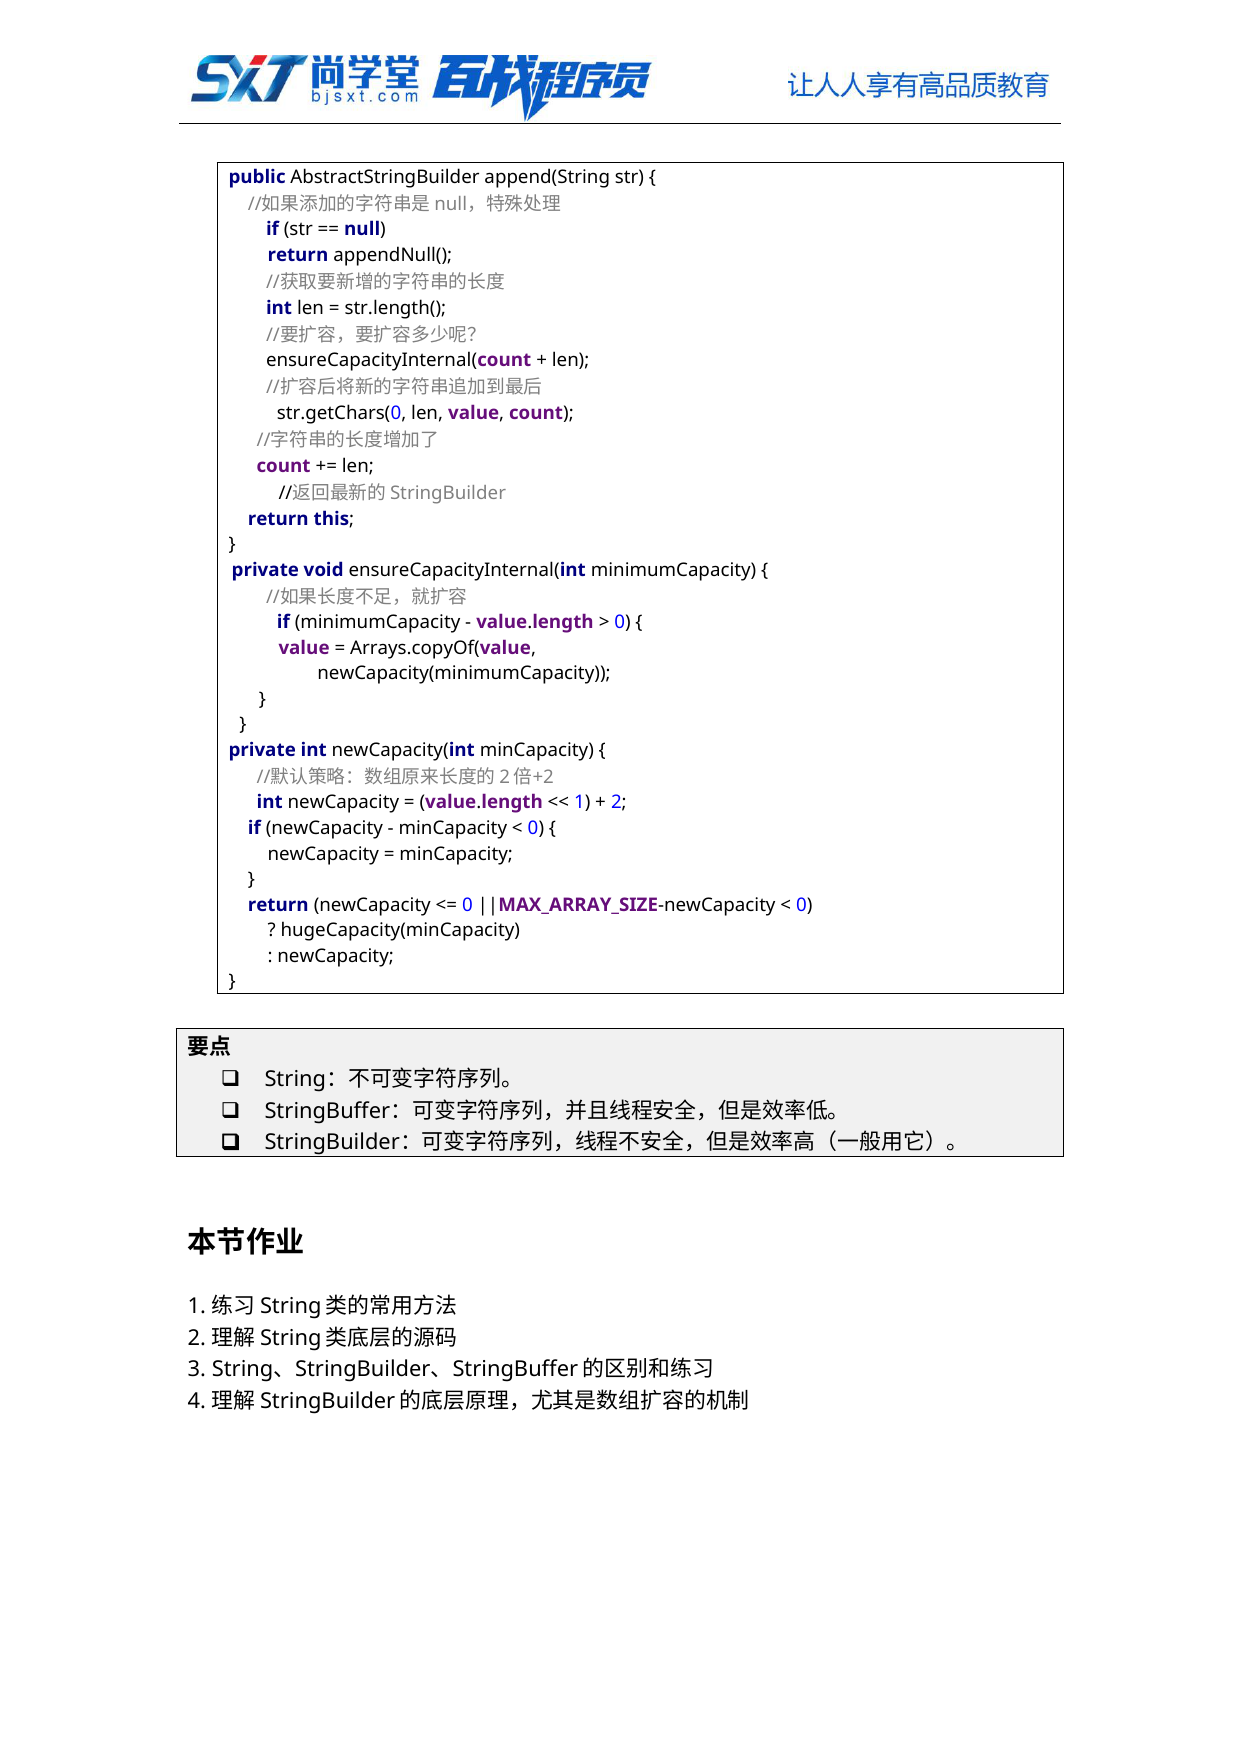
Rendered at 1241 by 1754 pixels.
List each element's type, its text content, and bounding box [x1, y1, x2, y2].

list 理解StringBuilder的底层原理，尤其是数组扩容的机制 [187, 1383, 1053, 1415]
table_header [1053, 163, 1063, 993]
subtitle 本节作业 [187, 1218, 1053, 1261]
list 理解String类底层的源码 [187, 1319, 1053, 1351]
table_header 要点 String：不可变字符序列。 StringBuffer：可变字符序列，并且线程安全，但是效率低。 StringBuilder：可变字符序列，线程不安全，但是效率高（一般用它）。 [177, 1029, 1063, 1156]
picture [187, 55, 1053, 122]
list 练习String类的常用方法 [187, 1288, 1053, 1319]
list String、StringBuilder、StringBuffer的区别和练习 [187, 1351, 1053, 1383]
